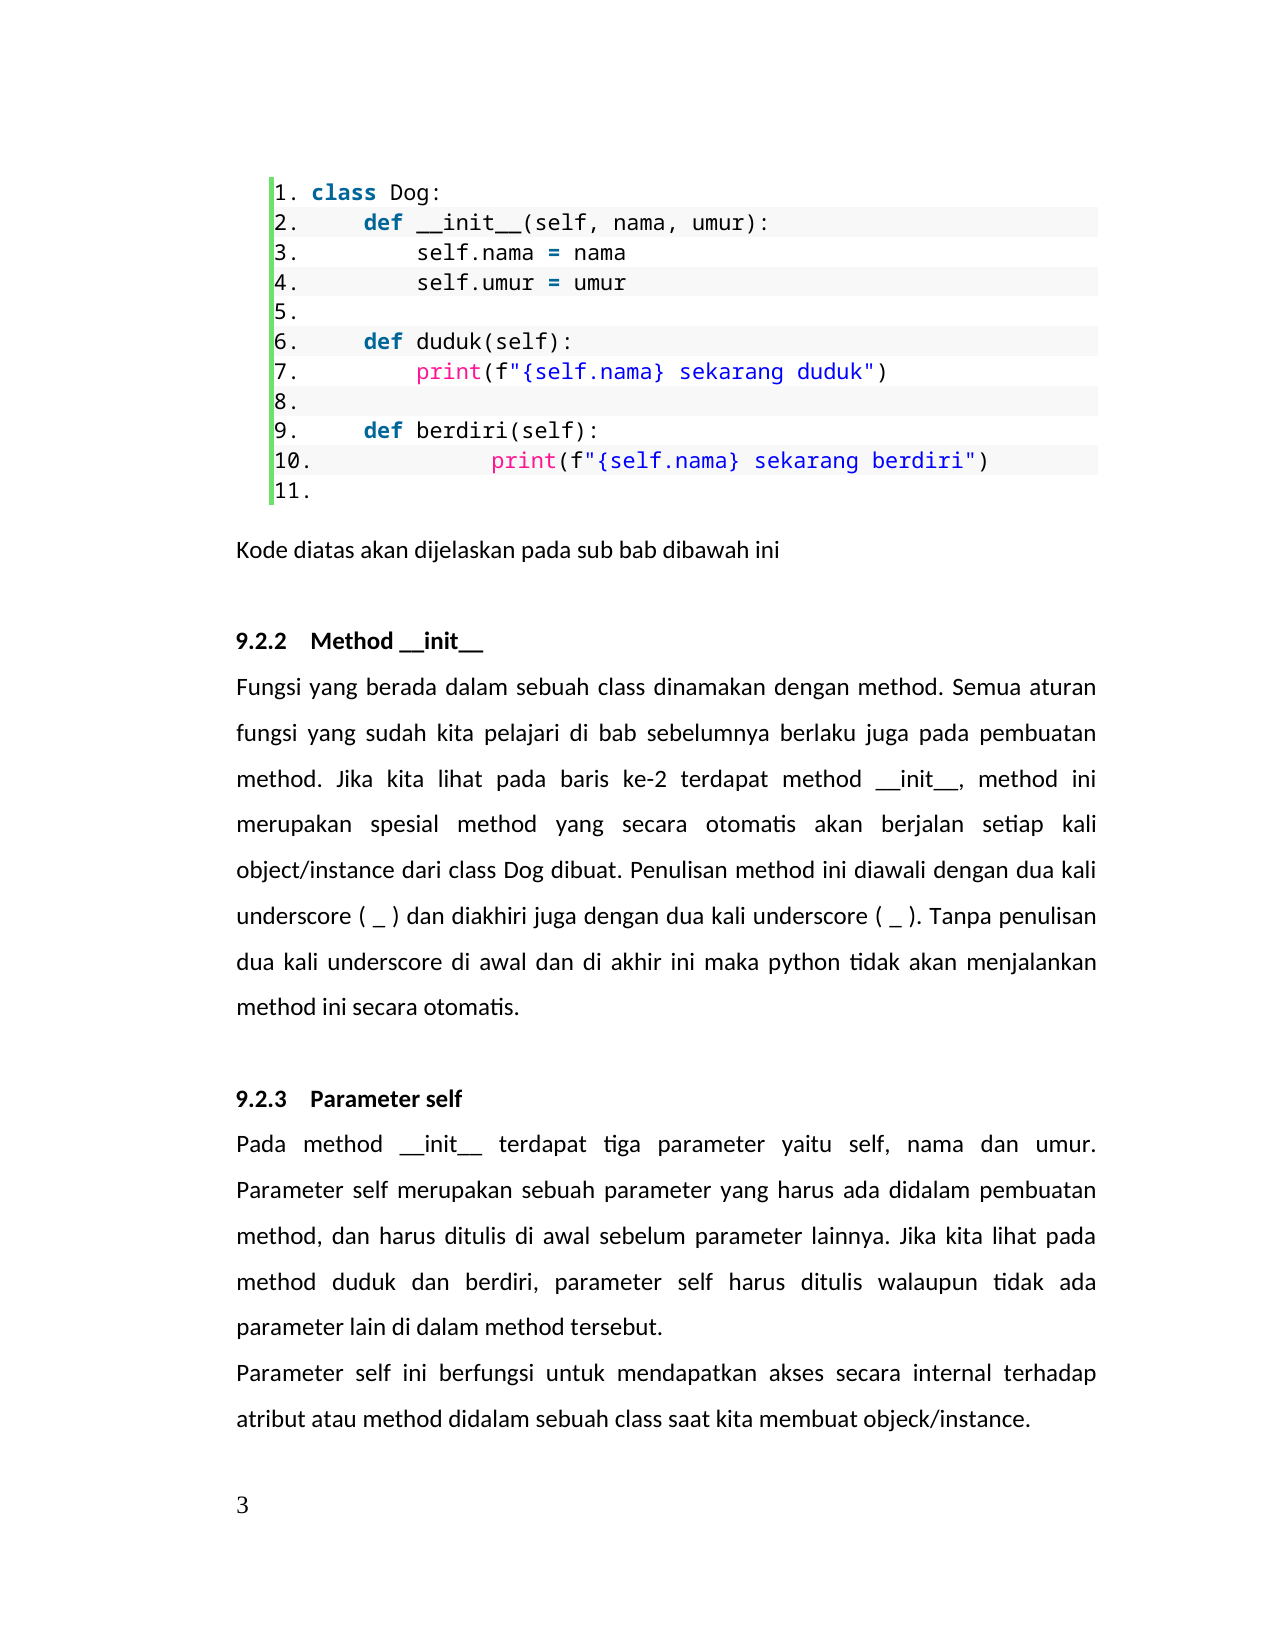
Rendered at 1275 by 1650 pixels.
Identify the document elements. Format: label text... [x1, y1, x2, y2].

list def berdiri(self): [274, 416, 1098, 445]
list self.nama = nama [274, 237, 1098, 267]
list def __init__(self, nama, umur): [274, 207, 1098, 237]
text Parameter self ini berfungsi untuk mendapatkan akses secara internal terhadap atribut atau method didalam sebuah class saat kita membuat objeck/instance. [236, 1357, 1098, 1433]
subtitle Parameter self [235, 1083, 1098, 1113]
text Pada method __init__ terdapat tiga parameter yaitu self, nama dan umur. Parameter self merupakan sebuah parameter yang harus ada didalam pembuatan method, dan harus ditulis di awal sebelum parameter lainnya. Jika kita lihat pada method duduk dan berdiri, parameter self harus ditulis walaupun tidak ada parameter lain di dalam method tersebut. [236, 1128, 1098, 1342]
list print(f"{self.nama} sekarang duduk") [274, 356, 1098, 386]
list self.umur = umur [274, 267, 1098, 296]
text Fungsi yang berada dalam sebuah class dinamakan dengan method. Semua aturan fungsi yang sudah kita pelajari di bab sebelumnya berlaku juga pada pembuatan method. Jika kita lihat pada baris ke-2 terdapat method __init__, method ini merupakan spesial method yang secara otomatis akan berjalan setiap kali object/instance dari class Dog dibuat. Penulisan method ini diawali dengan dua kali underscore ( _ ) dan diakhiri juga dengan dua kali underscore ( _ ). Tanpa penulisan dua kali underscore di awal dan di akhir ini maka python tidak akan menjalankan method ini secara otomatis. [236, 671, 1098, 1022]
subtitle Method __init__ [235, 626, 1098, 656]
text Kode diatas akan dijelaskan pada sub bab dibawah ini [236, 534, 1098, 564]
list def duduk(self): [274, 326, 1098, 356]
list print(f"{self.nama} sekarang berdiri") [274, 445, 1098, 475]
list class Dog: [274, 177, 1098, 207]
